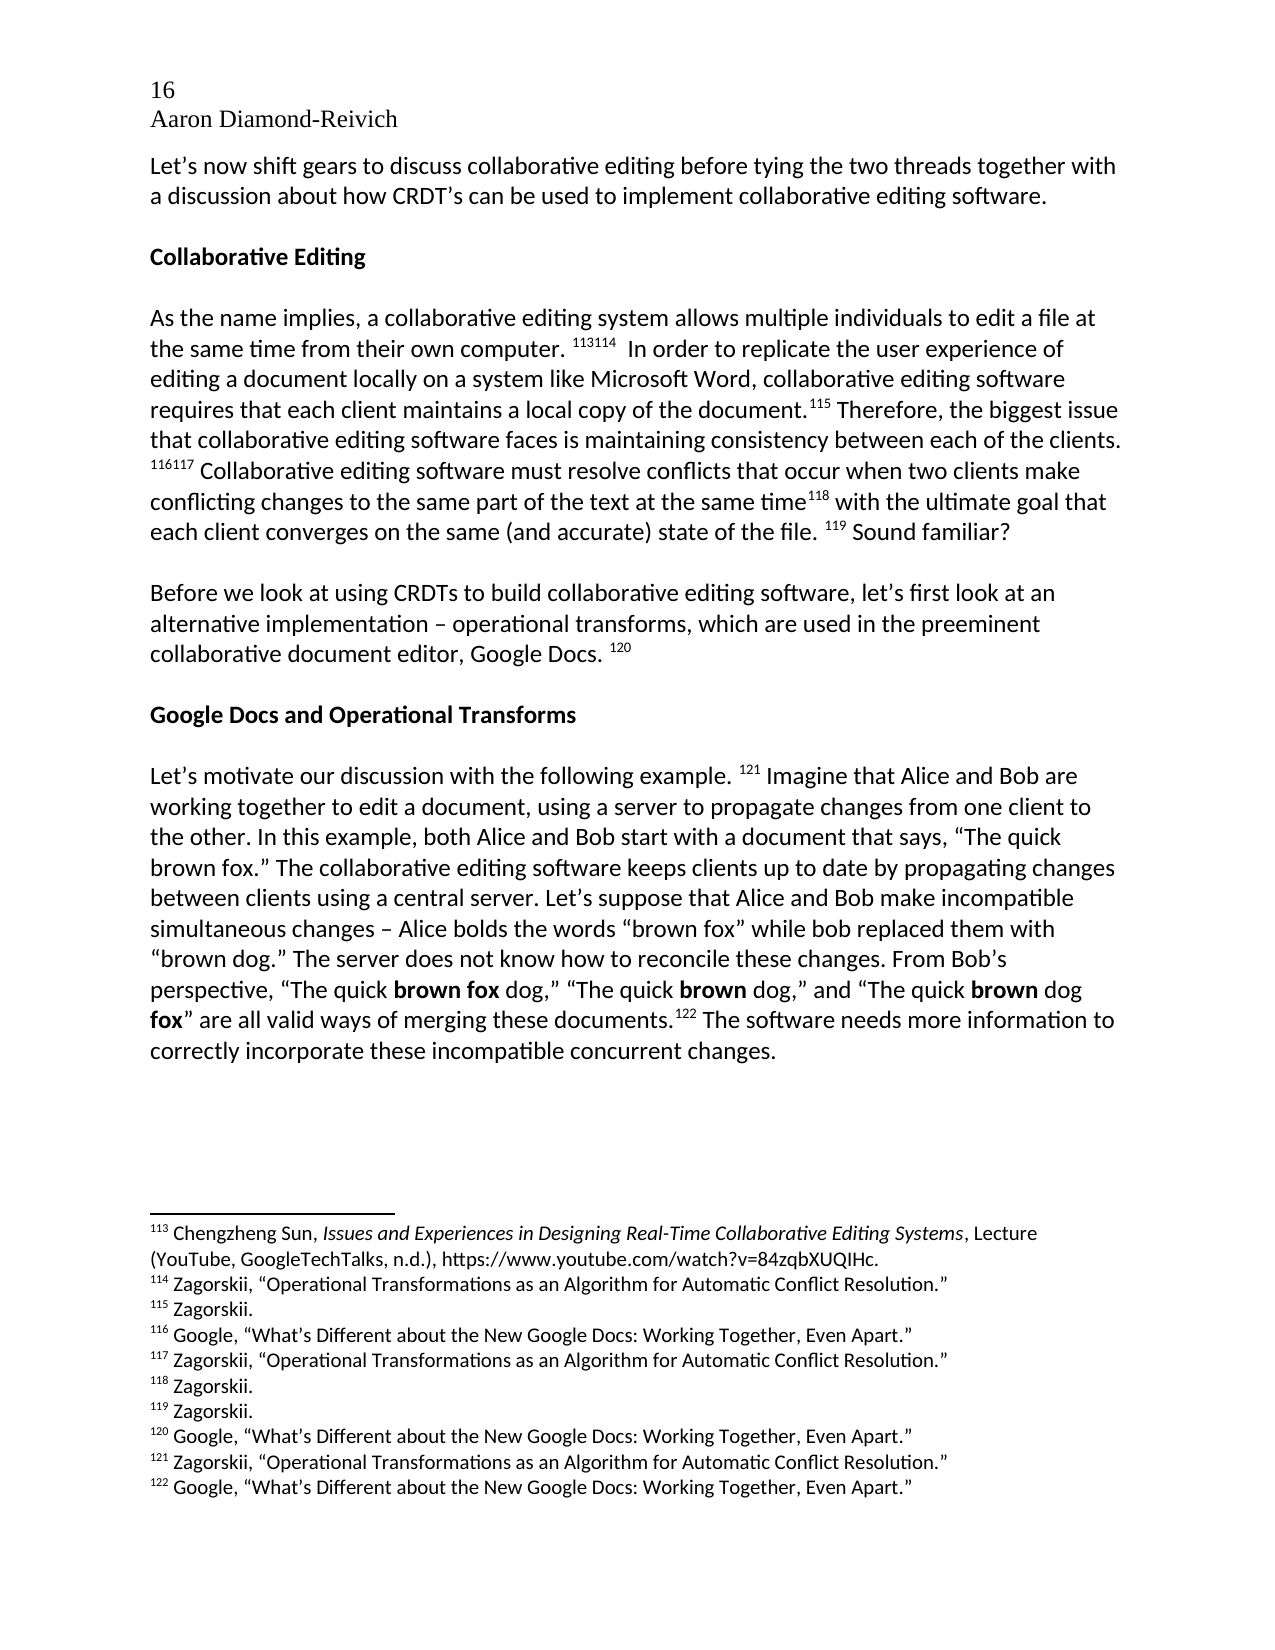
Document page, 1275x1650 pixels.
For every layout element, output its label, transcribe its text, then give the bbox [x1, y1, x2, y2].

text Collaborative Editing [150, 242, 1125, 272]
text Let’s now shift gears to discuss collaborative editing before tying the two threads together with a discussion about how CRDT’s can be used to implement collaborative editing software. [150, 150, 1125, 211]
text Google Docs and Operational Transforms [150, 699, 1125, 730]
text Let’s motivate our discussion with the following example. Imagine that Alice and Bob are working together to edit a document, using a server to propagate changes from one client to the other. In this example, both Alice and Bob start with a document that says, “The quick brown fox.” The collaborative editing software keeps clients up to date by propagating changes between clients using a central server. Let’s suppose that Alice and Bob make incompatible simultaneous changes – Alice bolds the words “brown fox” while bob replaced them with “brown dog.” The server does not know how to reconcile these changes. From Bob’s perspective, “The quick brown fox dog,” “The quick brown dog,” and “The quick brown dog fox” are all valid ways of merging these documents. The software needs more information to correctly incorporate these incompatible concurrent changes. [150, 760, 1125, 1066]
text Before we look at using CRDTs to build collaborative editing software, let’s first look at an alternative implementation – operational transforms, which are used in the preeminent collaborative document editor, Google Docs. [150, 577, 1125, 669]
text As the name implies, a collaborative editing system allows multiple individuals to edit a file at the same time from their own computer. In order to replicate the user experience of editing a document locally on a system like Microsoft Word, collaborative editing software requires that each client maintains a local copy of the document. Therefore, the biggest issue that collaborative editing software faces is maintaining consistency between each of the clients. Collaborative editing software must resolve conflicts that occur when two clients make conflicting changes to the same part of the text at the same time with the ultimate goal that each client converges on the same (and accurate) state of the file. Sound familiar? [150, 303, 1125, 547]
